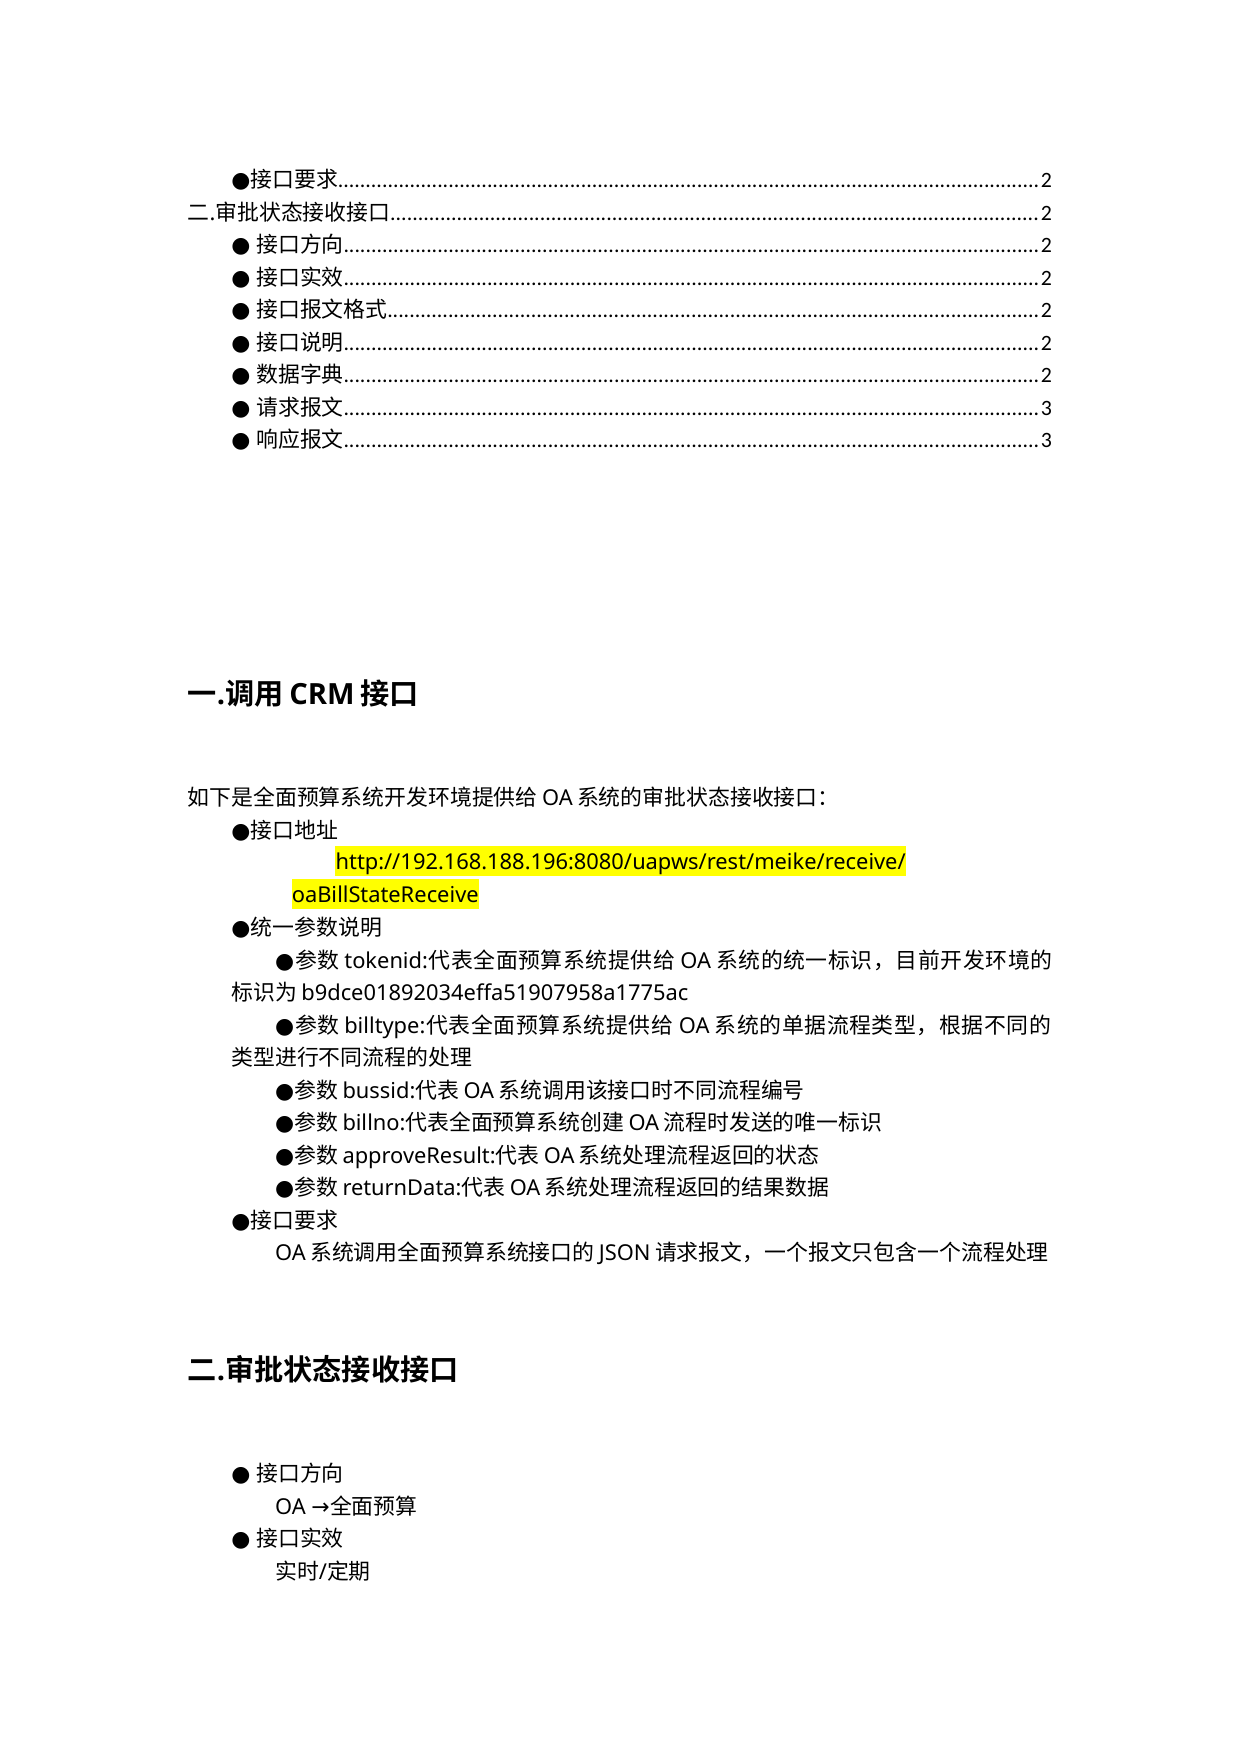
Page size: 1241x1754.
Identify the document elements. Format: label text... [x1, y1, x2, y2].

text ●统一参数说明 [187, 910, 1053, 942]
text ●接口要求 2 [231, 162, 1053, 194]
text 二.审批状态接收接口 [187, 1335, 1053, 1400]
text ● 数据字典 2 [231, 357, 1053, 389]
text 如下是全面预算系统开发环境提供给OA系统的审批状态接收接口： [187, 780, 1053, 812]
text ● 接口报文格式 2 [231, 292, 1053, 324]
text OA系统调用全面预算系统接口的JSON请求报文，一个报文只包含一个流程处理 [231, 1235, 1053, 1267]
list http://192.168.188.196:8080/uapws/rest/meike/receive/oaBillStateReceive [292, 845, 1053, 910]
text ● 接口方向 [187, 1456, 1053, 1488]
text OA →全面预算 [231, 1488, 1053, 1521]
text 二.审批状态接收接口 2 [187, 194, 1053, 227]
text ● 接口说明 2 [231, 324, 1053, 357]
text ● 响应报文 3 [231, 422, 1053, 454]
text 一.调用CRM接口 [187, 659, 1053, 724]
text ●接口地址 [187, 812, 1053, 845]
text ●参数billtype:代表全面预算系统提供给OA系统的单据流程类型，根据不同的类型进行不同流程的处理 [231, 1007, 1053, 1072]
text ● 接口实效 2 [231, 259, 1053, 292]
text 实时/定期 [187, 1553, 1053, 1586]
text ● 请求报文 3 [231, 389, 1053, 422]
text ● 接口方向 2 [231, 227, 1053, 259]
text ●接口要求 [187, 1202, 1053, 1235]
text ● 接口实效 [187, 1521, 1053, 1553]
text ●参数billno:代表全面预算系统创建OA流程时发送的唯一标识 [231, 1105, 1053, 1137]
text ●参数approveResult:代表OA系统处理流程返回的状态 [231, 1137, 1053, 1170]
text ●参数returnData:代表OA系统处理流程返回的结果数据 [231, 1170, 1053, 1202]
text ●参数bussid:代表OA系统调用该接口时不同流程编号 [231, 1072, 1053, 1105]
text ●参数tokenid:代表全面预算系统提供给OA系统的统一标识，目前开发环境的标识为b9dce01892034effa51907958a1775ac [231, 942, 1053, 1007]
